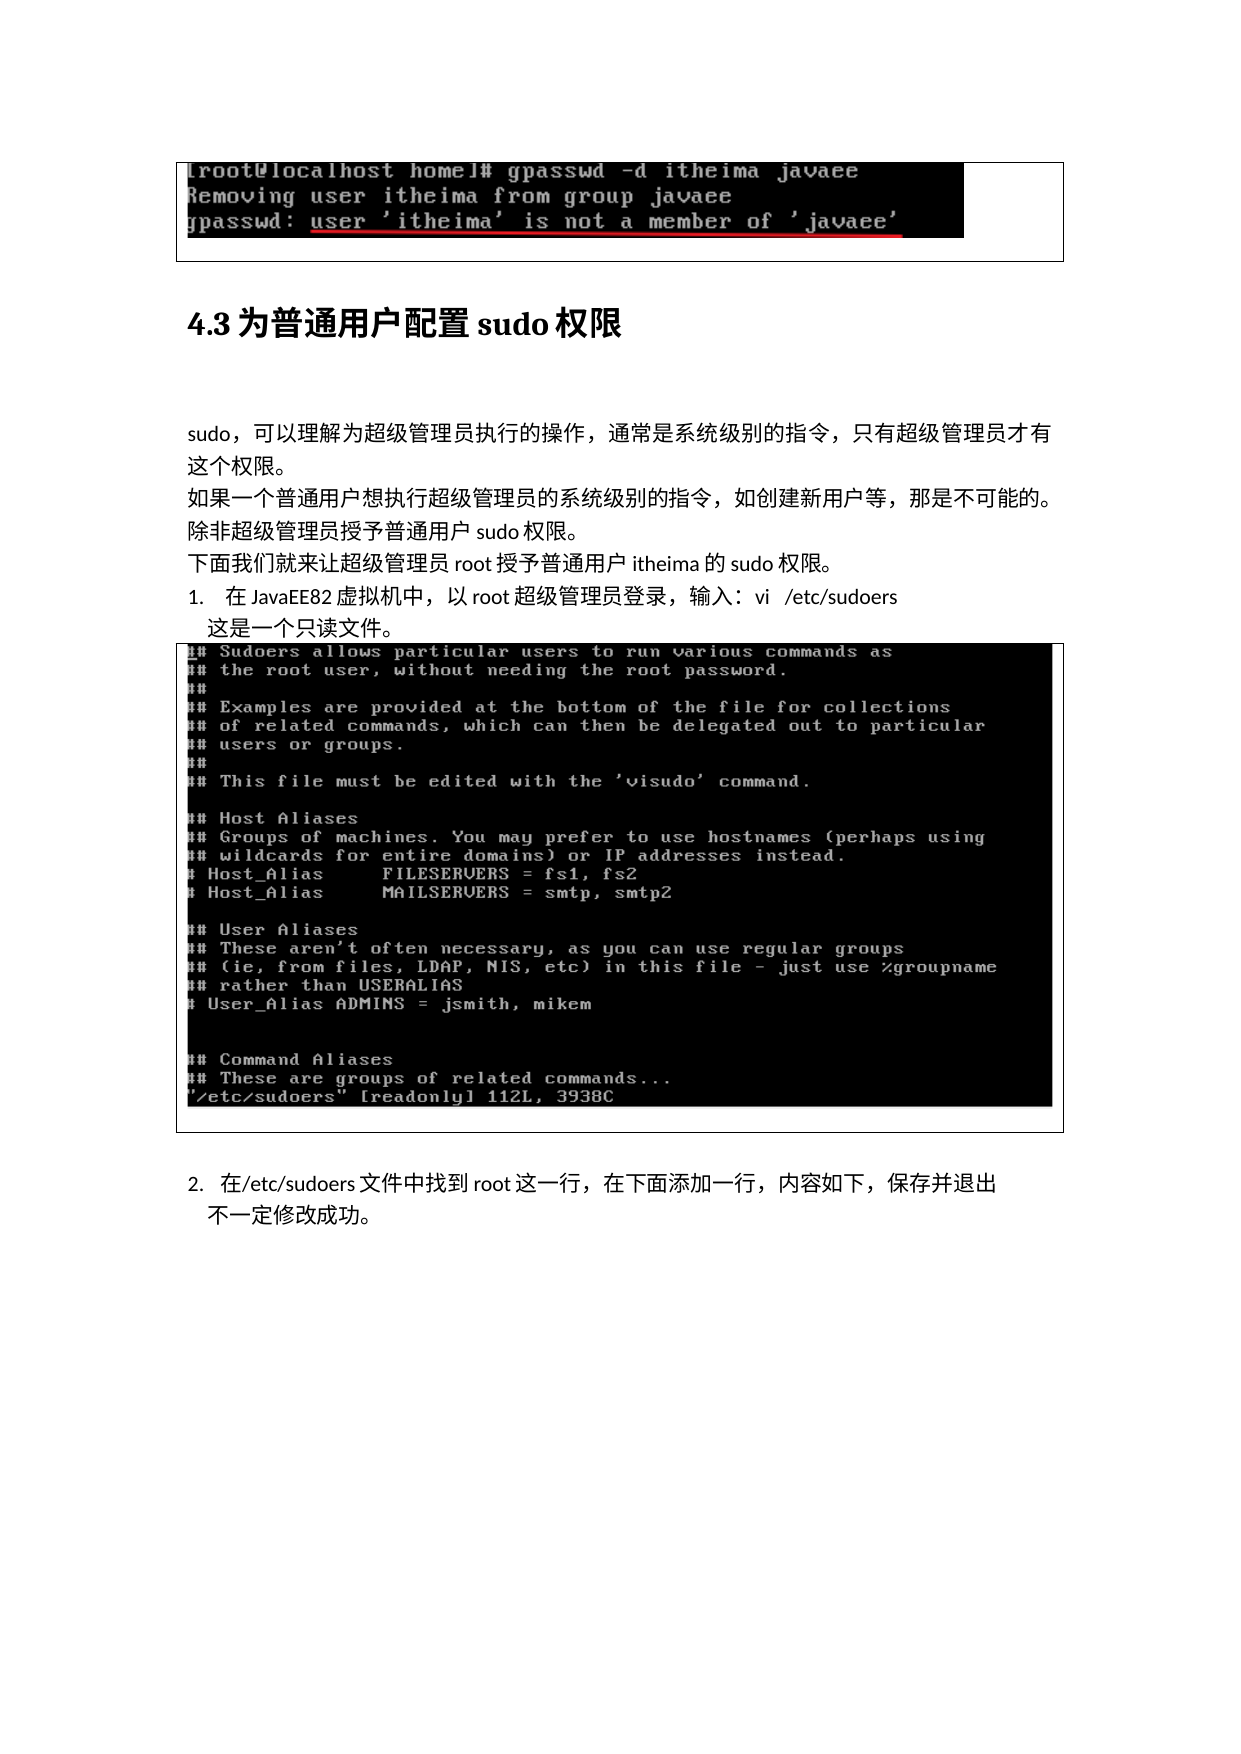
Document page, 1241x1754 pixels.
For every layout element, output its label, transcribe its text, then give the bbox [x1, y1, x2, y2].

text 下面我们就来让超级管理员root授予普通用户itheima的sudo权限。 [187, 546, 1053, 578]
text 如果一个普通用户想执行超级管理员的系统级别的指令，如创建新用户等，那是不可能的。 [187, 481, 1053, 513]
list 不一定修改成功。 [187, 1198, 1053, 1230]
list 在JavaEE82虚拟机中，以root超级管理员登录，输入：vi /etc/sudoers [187, 578, 1053, 611]
text 除非超级管理员授予普通用户sudo权限。 [187, 513, 1053, 546]
table_header [177, 644, 1063, 1132]
picture [187, 163, 964, 238]
list 在/etc/sudoers文件中找到root这一行，在下面添加一行，内容如下，保存并退出 [187, 1165, 1053, 1198]
subtitle 4.3为普通用户配置sudo权限 [187, 289, 1053, 354]
text sudo，可以理解为超级管理员执行的操作，通常是系统级别的指令，只有超级管理员才有这个权限。 [187, 416, 1053, 481]
list 这是一个只读文件。 [187, 611, 1053, 643]
table_header [177, 163, 1063, 261]
picture [187, 644, 1053, 1109]
